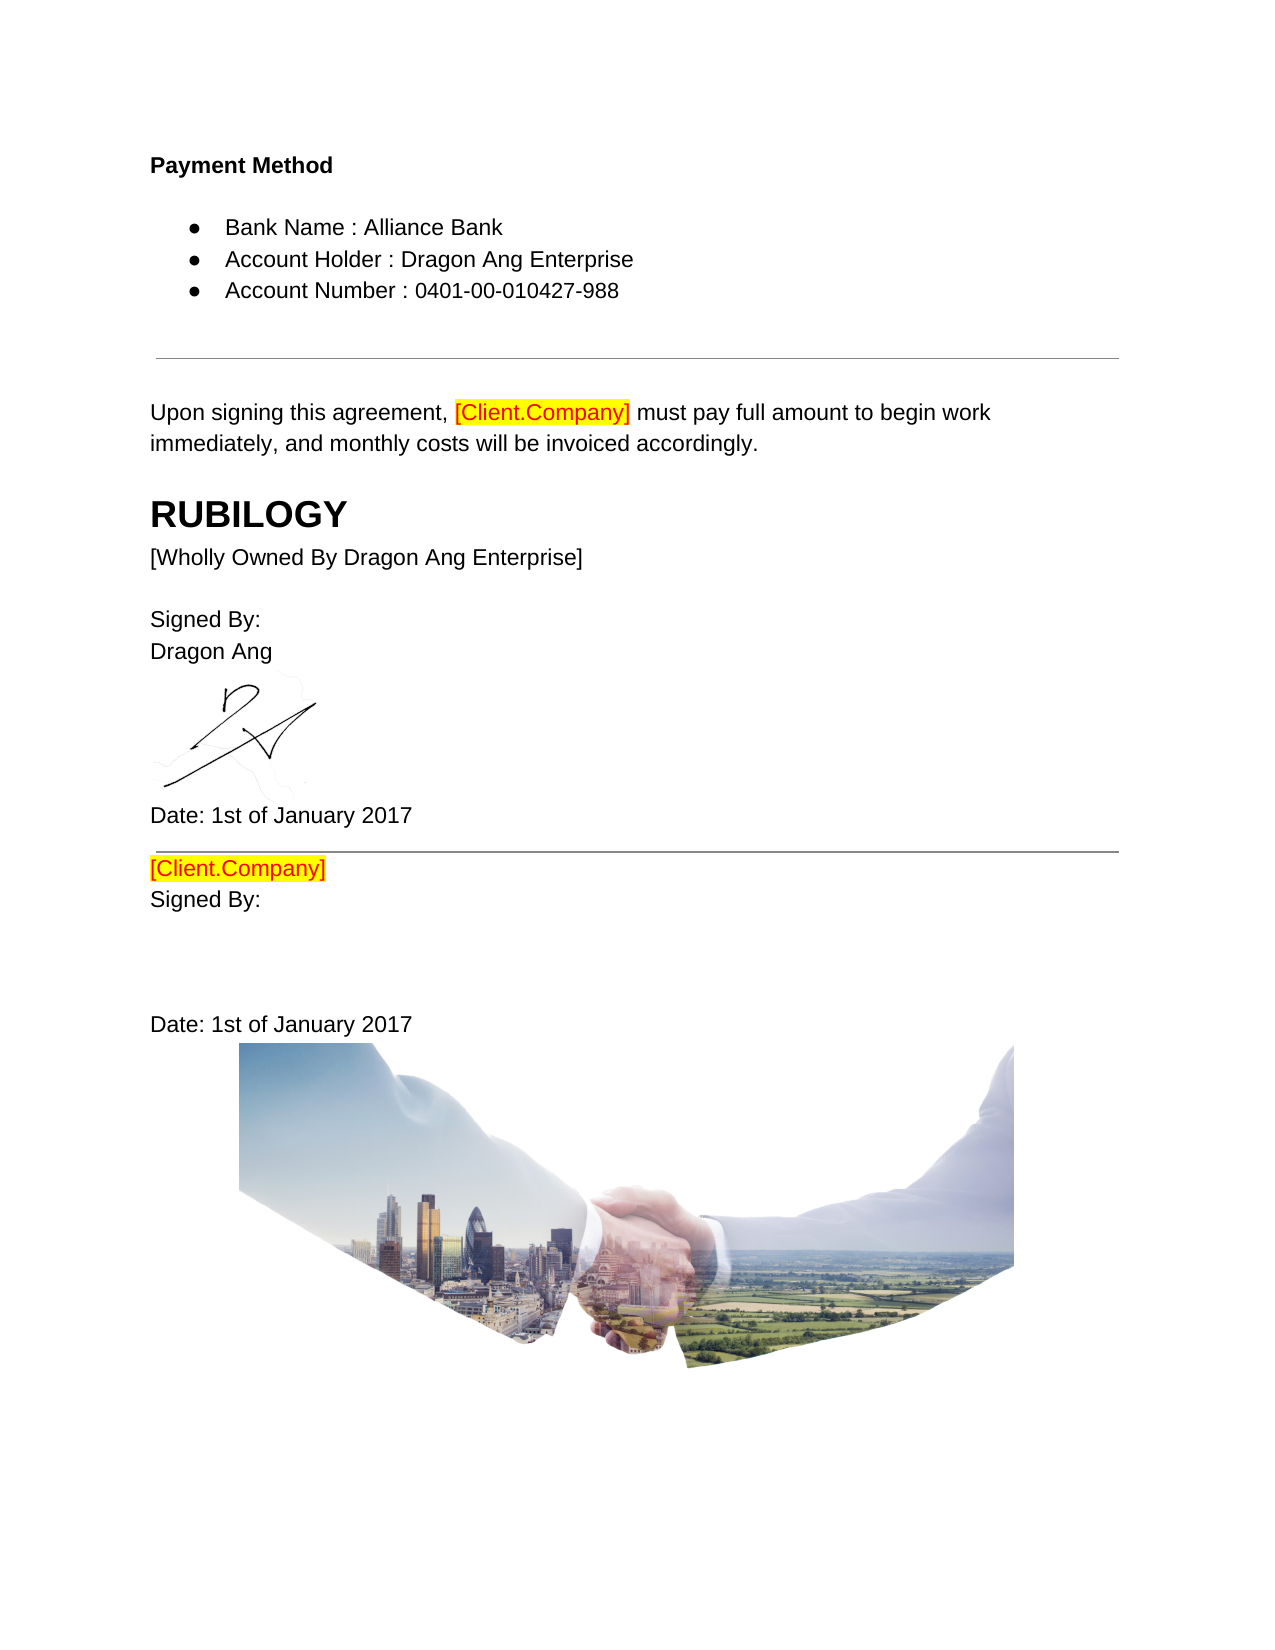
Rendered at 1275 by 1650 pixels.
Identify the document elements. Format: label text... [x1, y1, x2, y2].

picture [153, 670, 328, 802]
text Date: 1st of January 2017 [150, 1011, 1139, 1037]
list Bank Name : Alliance Bank [187, 214, 1139, 241]
text [Client.Company] Signed By: [150, 855, 328, 913]
list Account Holder : Dragon Ang Enterprise [187, 246, 1139, 272]
text [Wholly Owned By Dragon Ang Enterprise] [150, 544, 1139, 570]
text Upon signing this agreement, [Client.Company] must pay full amount to begin work immediately, and monthly costs will be invoiced accordingly. [150, 399, 1117, 456]
subtitle Payment Method [150, 152, 1139, 178]
text Signed By: [150, 606, 1139, 633]
text Dragon Ang [150, 638, 1139, 664]
picture [239, 1043, 1014, 1431]
text Date: 1st of January 2017 [150, 664, 1139, 828]
subtitle RUBILOGY [150, 493, 1139, 536]
list Account Number : 0401-00-010427-988 [187, 277, 1139, 303]
